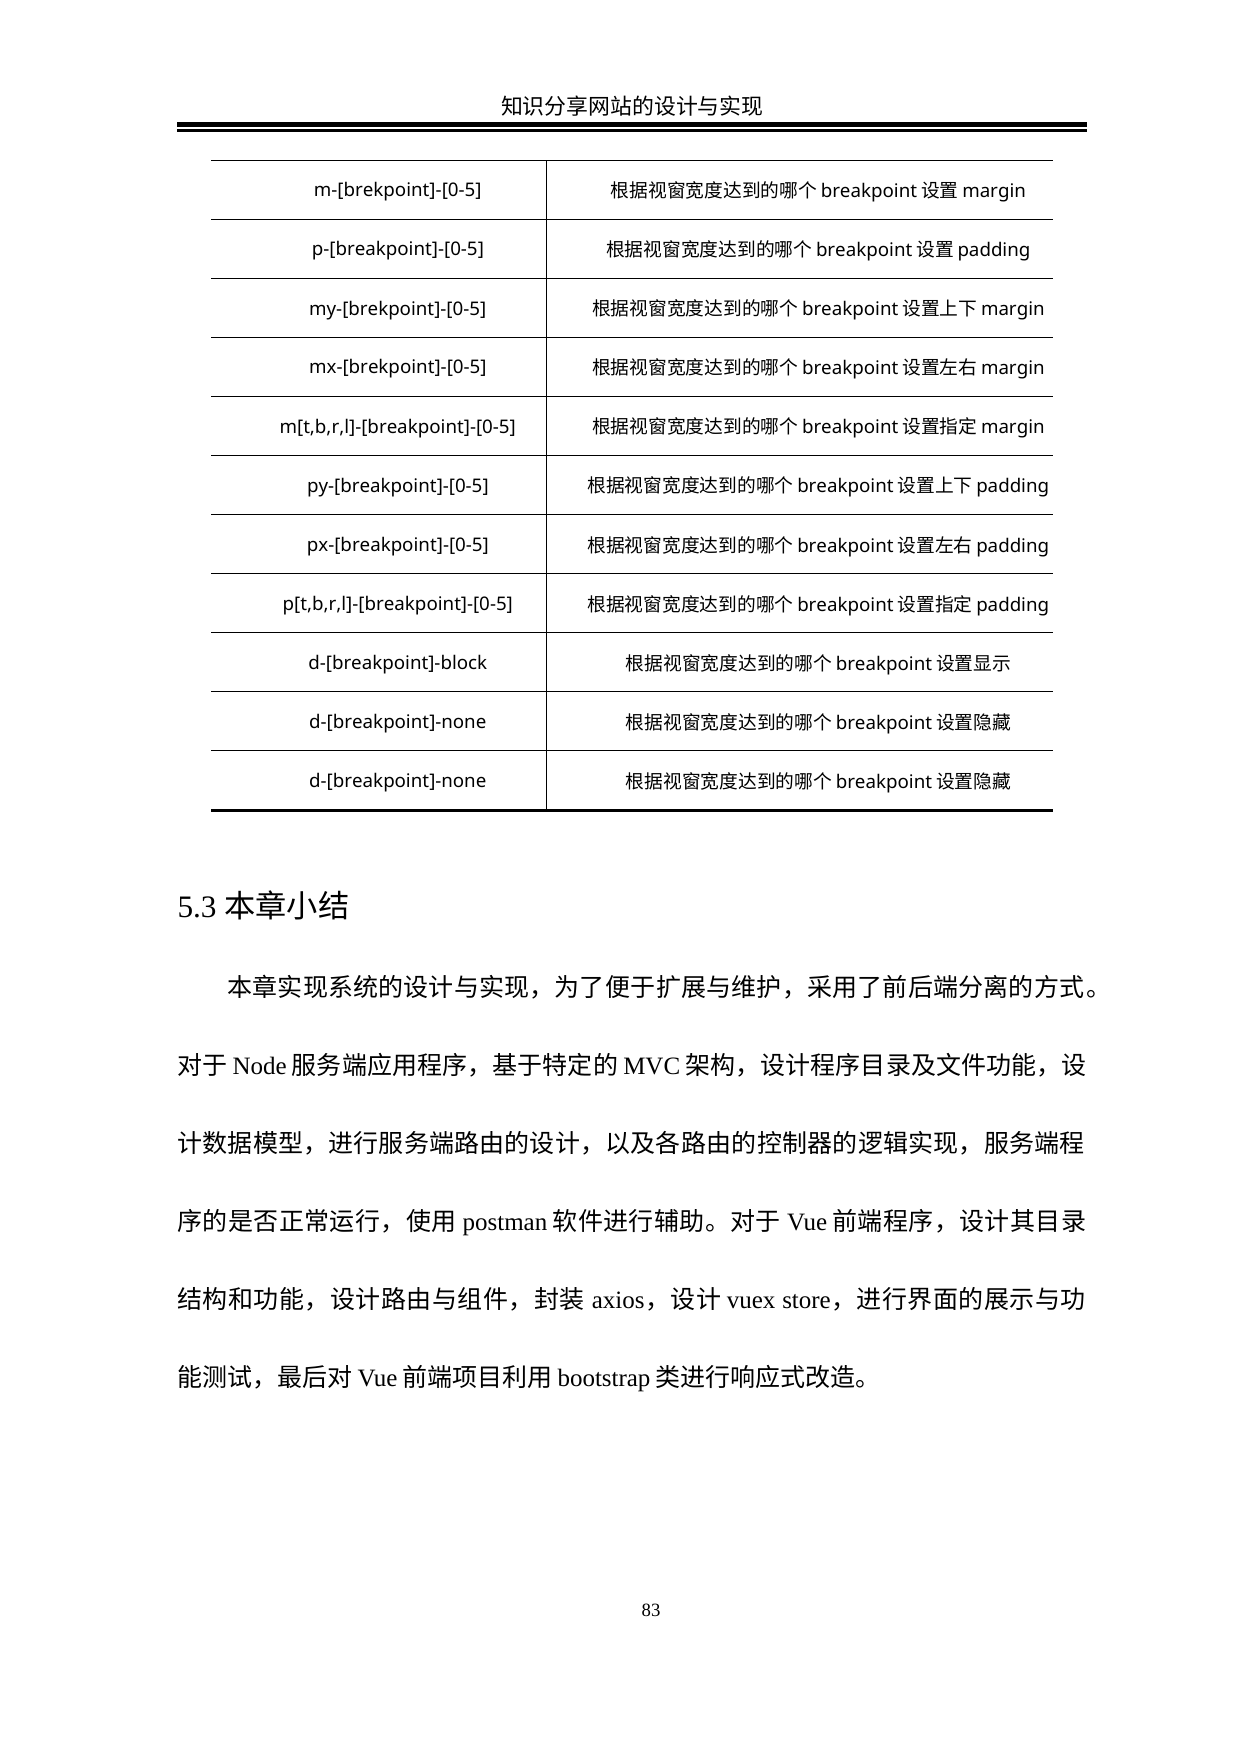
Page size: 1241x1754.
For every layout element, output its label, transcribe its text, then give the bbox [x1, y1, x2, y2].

subtitle 5.3 本章小结 [177, 881, 1087, 926]
table_cell d-[breakpoint]-none [211, 751, 546, 809]
table_cell py-[breakpoint]-[0-5] [211, 456, 546, 514]
table_cell 根据视窗宽度达到的哪个breakpoint设置显示 [547, 633, 1052, 691]
table_cell 根据视窗宽度达到的哪个breakpoint设置左右margin [547, 338, 1052, 396]
table_cell 根据视窗宽度达到的哪个breakpoint设置上下margin [547, 279, 1052, 337]
table_cell px-[breakpoint]-[0-5] [211, 515, 546, 573]
text 本章实现系统的设计与实现，为了便于扩展与维护，采用了前后端分离的方式。对于Node服务端应用程序，基于特定的MVC架构，设计程序目录及文件功能，设计数据模型，进行服务端路由的设计，以及各路由的控制器的逻辑实现，服务端程序的是否正常运行，使用postman软件进行辅助。对于Vue前端程序，设计其目录结构和功能，设计路由与组件，封装axios，设计vuex store，进行界面的展示与功能测试，最后对Vue前端项目利用bootstrap类进行响应式改造。 [177, 953, 1087, 1408]
table_cell 根据视窗宽度达到的哪个breakpoint设置上下padding [547, 456, 1052, 514]
table_cell 根据视窗宽度达到的哪个breakpoint设置左右padding [547, 515, 1052, 573]
table_cell d-[breakpoint]-none [211, 692, 546, 750]
table_cell m-[brekpoint]-[0-5] [211, 161, 546, 218]
table_cell 根据视窗宽度达到的哪个breakpoint设置margin [547, 161, 1052, 218]
table_cell 根据视窗宽度达到的哪个breakpoint设置指定padding [547, 574, 1052, 632]
table_cell 根据视窗宽度达到的哪个breakpoint设置隐藏 [547, 751, 1052, 809]
table_cell p-[breakpoint]-[0-5] [211, 220, 546, 278]
table_cell m[t,b,r,l]-[breakpoint]-[0-5] [211, 397, 546, 455]
table_cell 根据视窗宽度达到的哪个breakpoint设置padding [547, 220, 1052, 278]
table_cell p[t,b,r,l]-[breakpoint]-[0-5] [211, 574, 546, 632]
table_cell 根据视窗宽度达到的哪个breakpoint设置指定margin [547, 397, 1052, 455]
table_cell 根据视窗宽度达到的哪个breakpoint设置隐藏 [547, 692, 1052, 750]
table_cell mx-[brekpoint]-[0-5] [211, 338, 546, 396]
table_cell d-[breakpoint]-block [211, 633, 546, 691]
table_cell my-[brekpoint]-[0-5] [211, 279, 546, 337]
